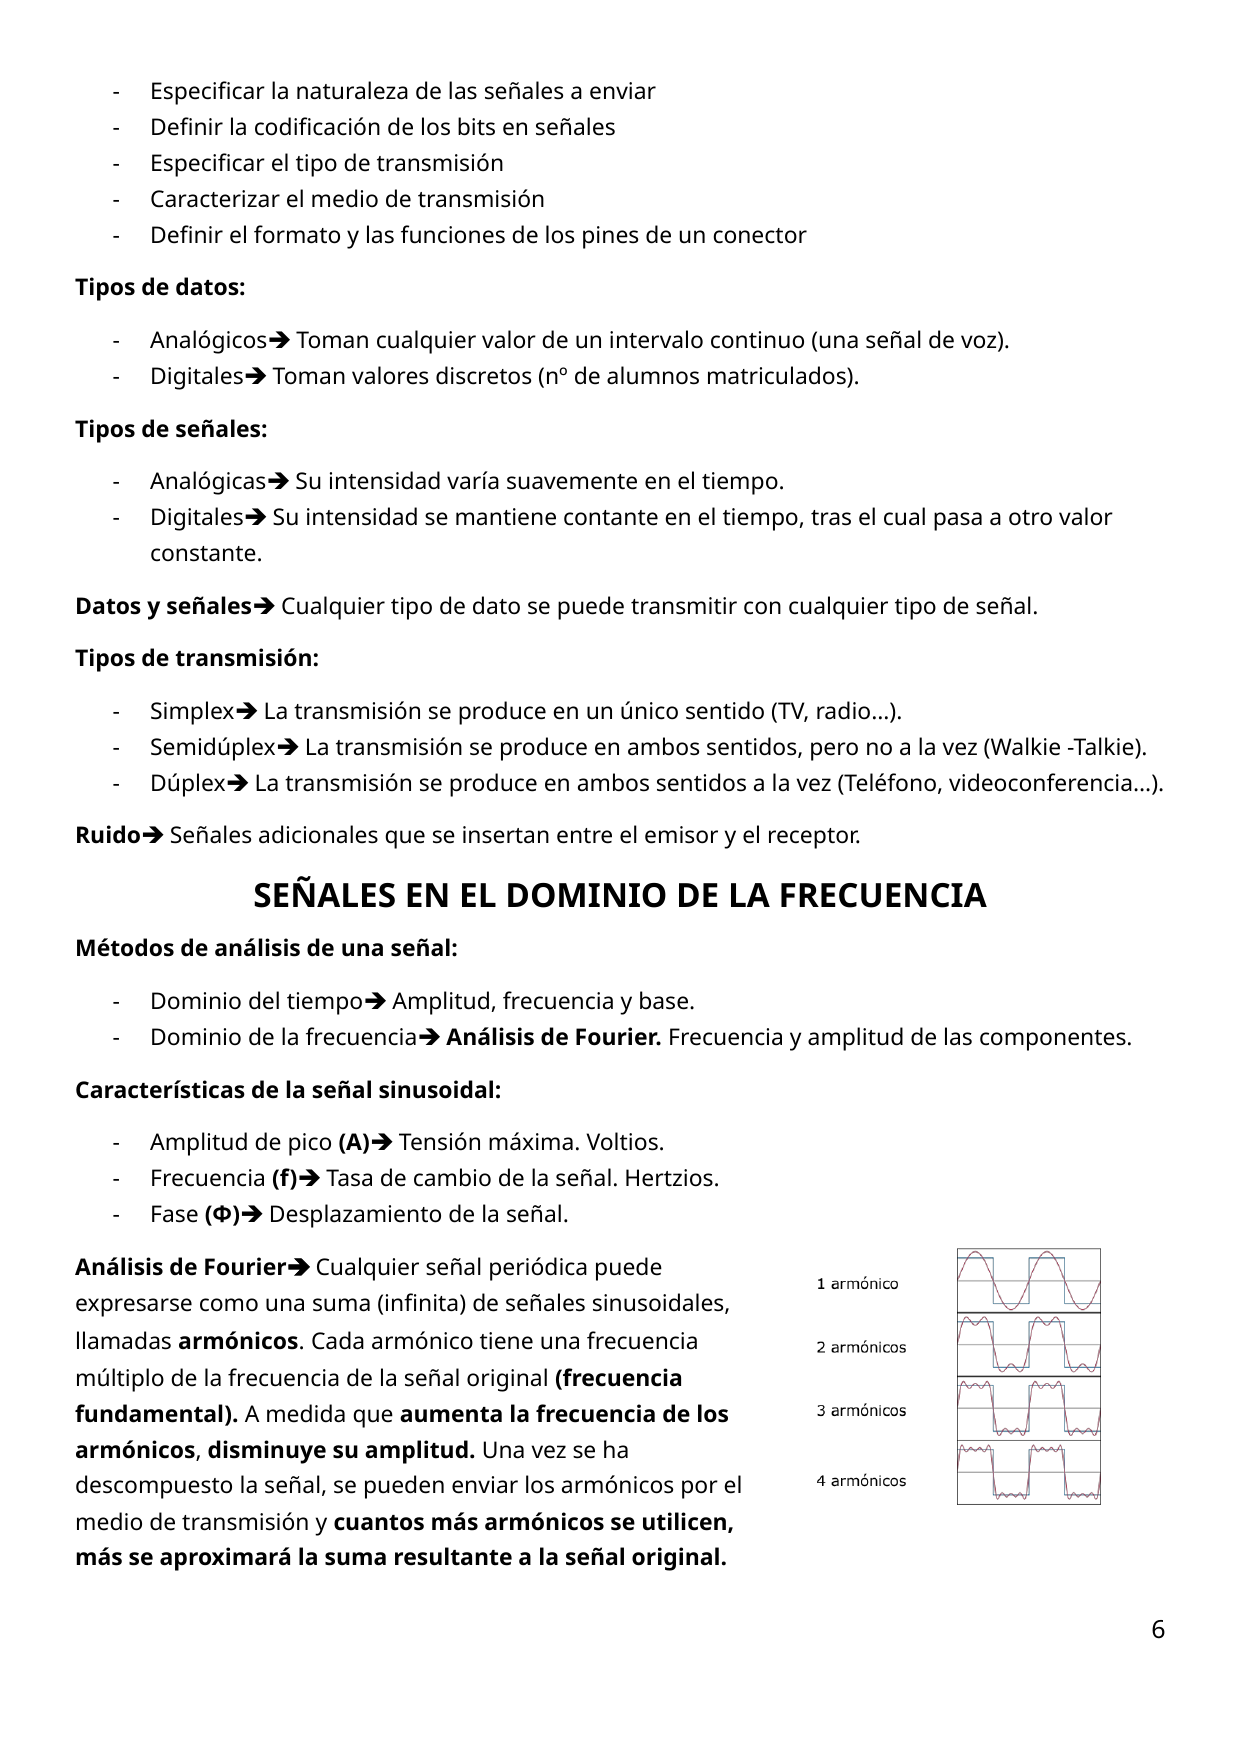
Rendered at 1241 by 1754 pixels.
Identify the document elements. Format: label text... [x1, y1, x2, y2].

list Amplitud de pico (A) Tensión máxima. Voltios. [112, 1126, 1165, 1157]
list Semidúplex La transmisión se produce en ambos sentidos, pero no a la vez (Walkie -Talkie). [112, 731, 1165, 762]
text Características de la señal sinusoidal: [75, 1073, 1165, 1105]
subtitle SEÑALES EN EL DOMINIO DE LA FRECUENCIA [75, 872, 1165, 917]
list Definir el formato y las funciones de los pines de un conector [112, 219, 1165, 250]
text Tipos de datos: [75, 271, 1165, 303]
text Datos y señales Cualquier tipo de dato se puede transmitir con cualquier tipo de señal. [75, 589, 1165, 621]
list Dominio del tiempo Amplitud, frecuencia y base. [112, 985, 1165, 1016]
list Caracterizar el medio de transmisión [112, 183, 1165, 214]
list Especificar el tipo de transmisión [112, 147, 1165, 178]
text Tipos de transmisión: [75, 642, 1165, 673]
list Especificar la naturaleza de las señales a enviar [112, 75, 1165, 106]
list Frecuencia (f) Tasa de cambio de la señal. Hertzios. [112, 1162, 1165, 1193]
list Definir la codificación de los bits en señales [112, 111, 1165, 142]
list Analógicas Su intensidad varía suavemente en el tiempo. [112, 465, 1165, 496]
list Digitales Toman valores discretos (nº de alumnos matriculados). [112, 360, 1165, 391]
list Analógicos Toman cualquier valor de un intervalo continuo (una señal de voz). [112, 324, 1165, 355]
list Dúplex La transmisión se produce en ambos sentidos a la vez (Teléfono, videoconferencia…). [112, 767, 1165, 798]
text Tipos de señales: [75, 412, 1165, 444]
list Fase (Φ) Desplazamiento de la señal. [112, 1198, 1165, 1229]
text Análisis de Fourier Cualquier señal periódica puede expresarse como una suma (infinita) de señales sinusoidales, llamadas armónicos. Cada armónico tiene una frecuencia múltiplo de la frecuencia de la señal original (frecuencia fundamental). A medida que aumenta la frecuencia de los armónicos, disminuye su amplitud. Una vez se ha descompuesto la señal, se pueden enviar los armónicos por el medio de transmisión y cuantos más armónicos se utilicen, más se aproximará la suma resultante a la señal original. [75, 1251, 1165, 1573]
picture [796, 1237, 1112, 1516]
text Métodos de análisis de una señal: [75, 932, 1165, 964]
list Digitales Su intensidad se mantiene contante en el tiempo, tras el cual pasa a otro valor constante. [112, 501, 1165, 568]
text Ruido Señales adicionales que se insertan entre el emisor y el receptor. [75, 819, 1165, 851]
list Dominio de la frecuencia Análisis de Fourier. Frecuencia y amplitud de las componentes. [112, 1021, 1165, 1052]
list Simplex La transmisión se produce en un único sentido (TV, radio…). [112, 695, 1165, 726]
